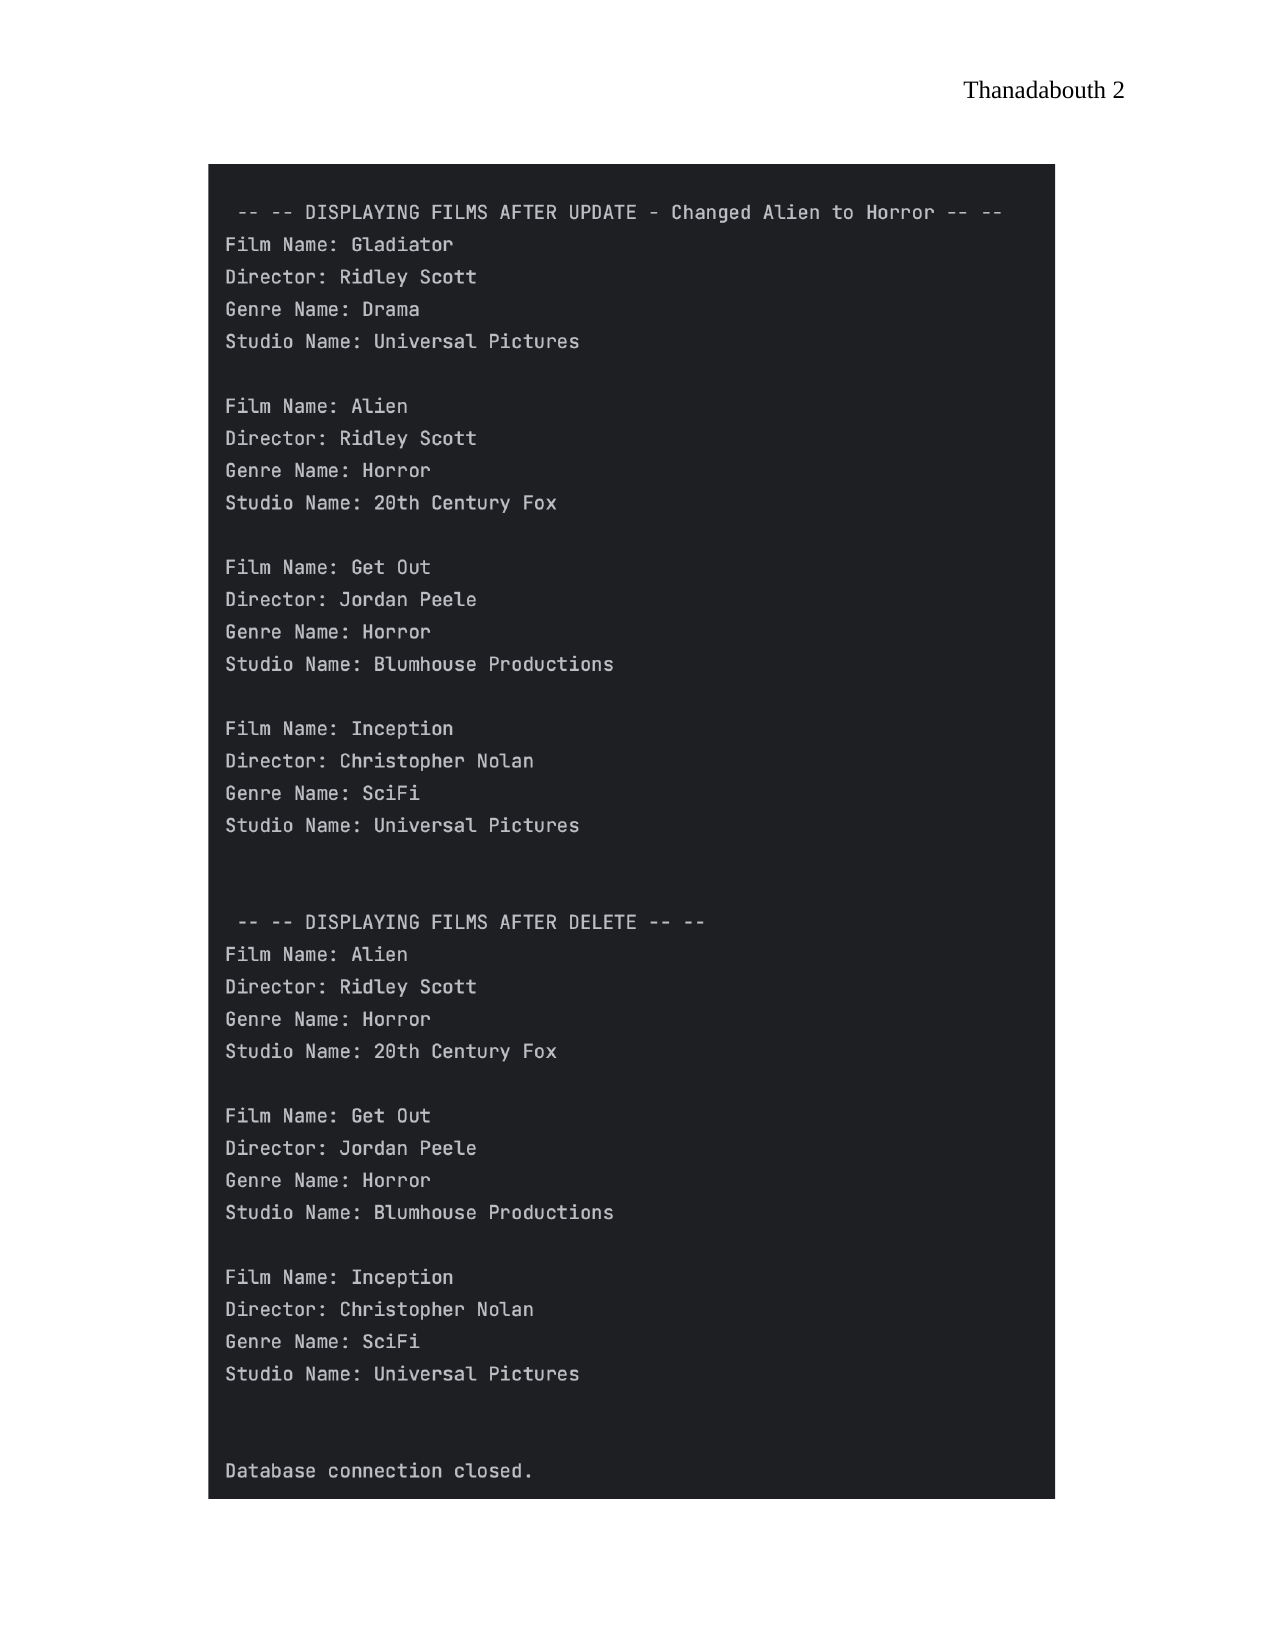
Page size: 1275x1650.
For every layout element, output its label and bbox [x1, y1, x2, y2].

picture [207, 164, 1054, 1497]
